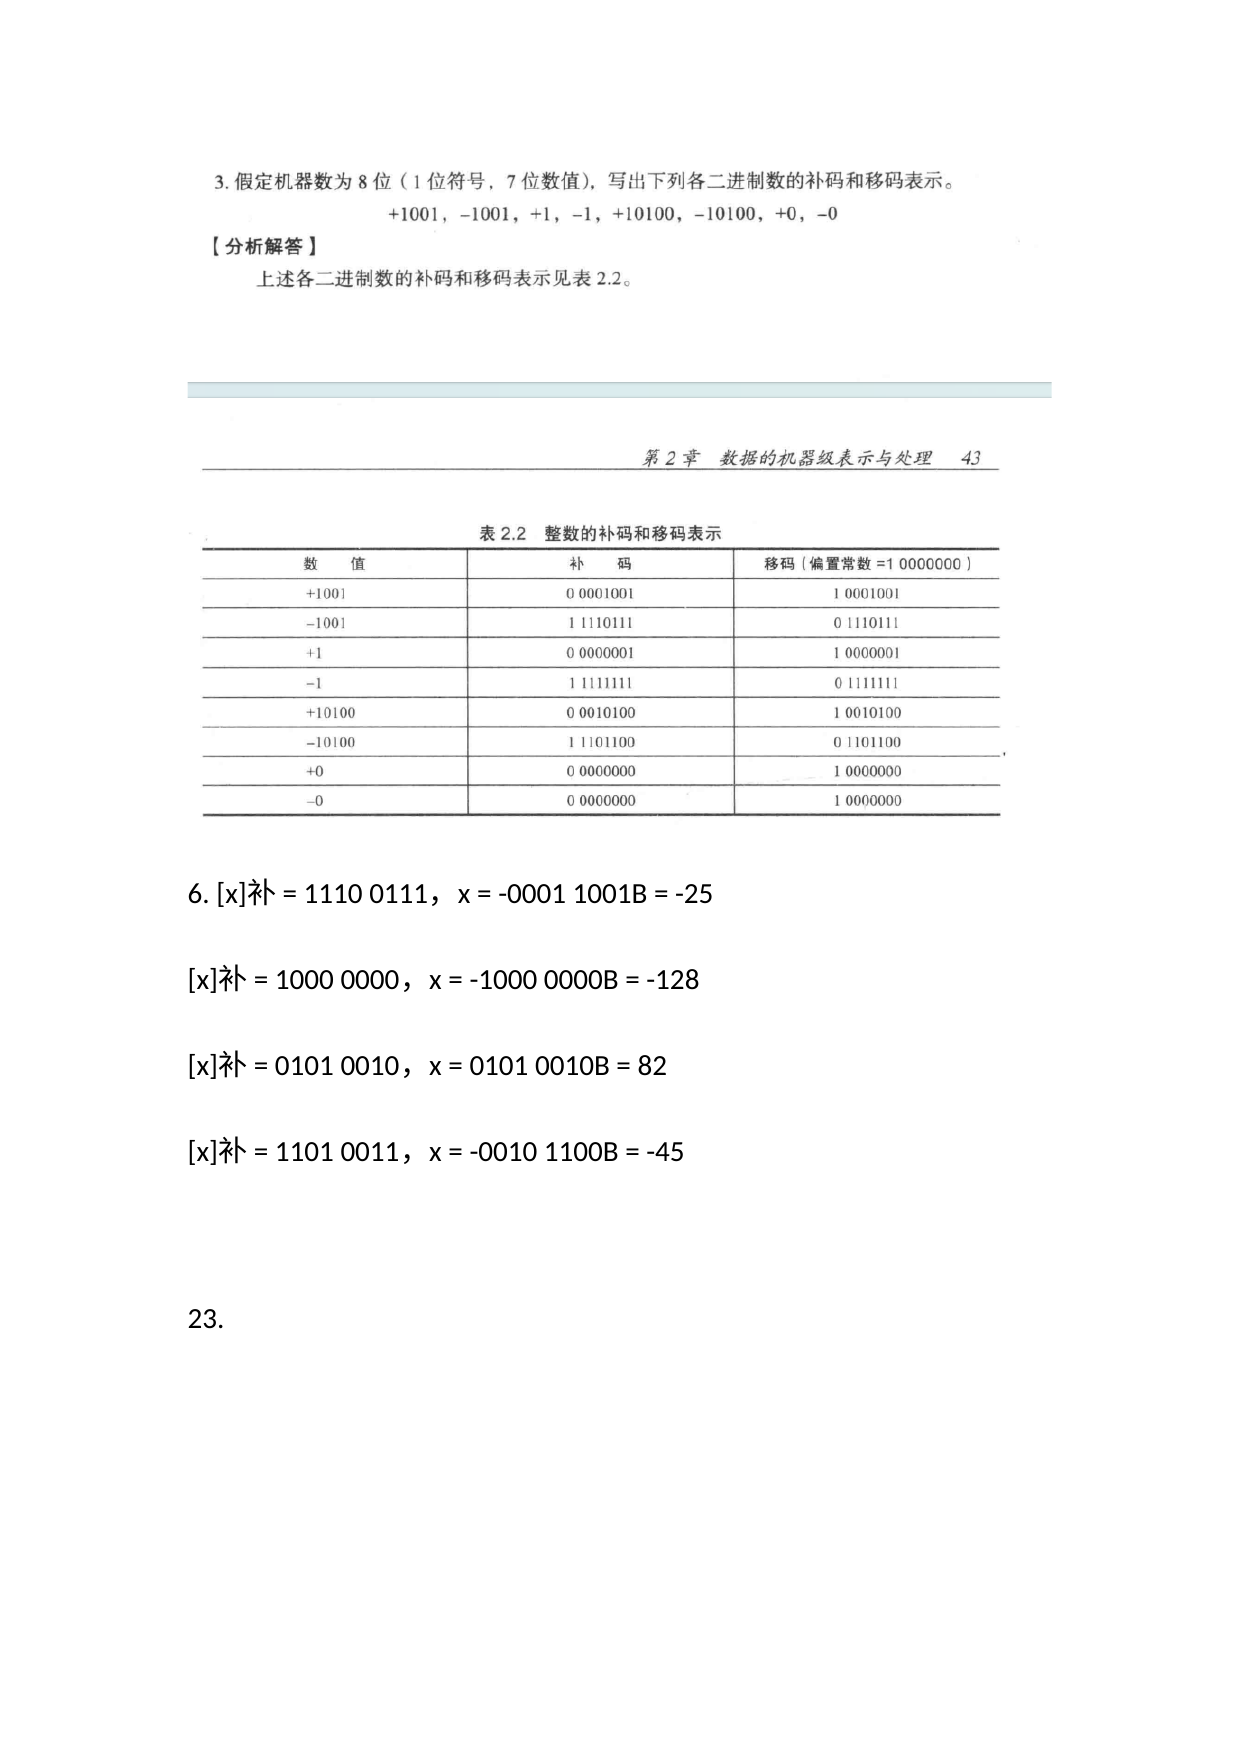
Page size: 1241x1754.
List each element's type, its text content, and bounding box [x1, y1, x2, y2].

list 23. [187, 1285, 1053, 1350]
list [x]补 = 1110 0111，x = -0001 1001B = -25 [187, 858, 1053, 923]
list [x]补 = 1000 0000，x = -1000 0000B = -128 [187, 944, 1053, 1009]
list [x]补 = 1101 0011，x = -0010 1100B = -45 [187, 1116, 1053, 1181]
list [x]补 = 0101 0010，x = 0101 0010B = 82 [187, 1030, 1053, 1095]
picture [187, 162, 1052, 830]
